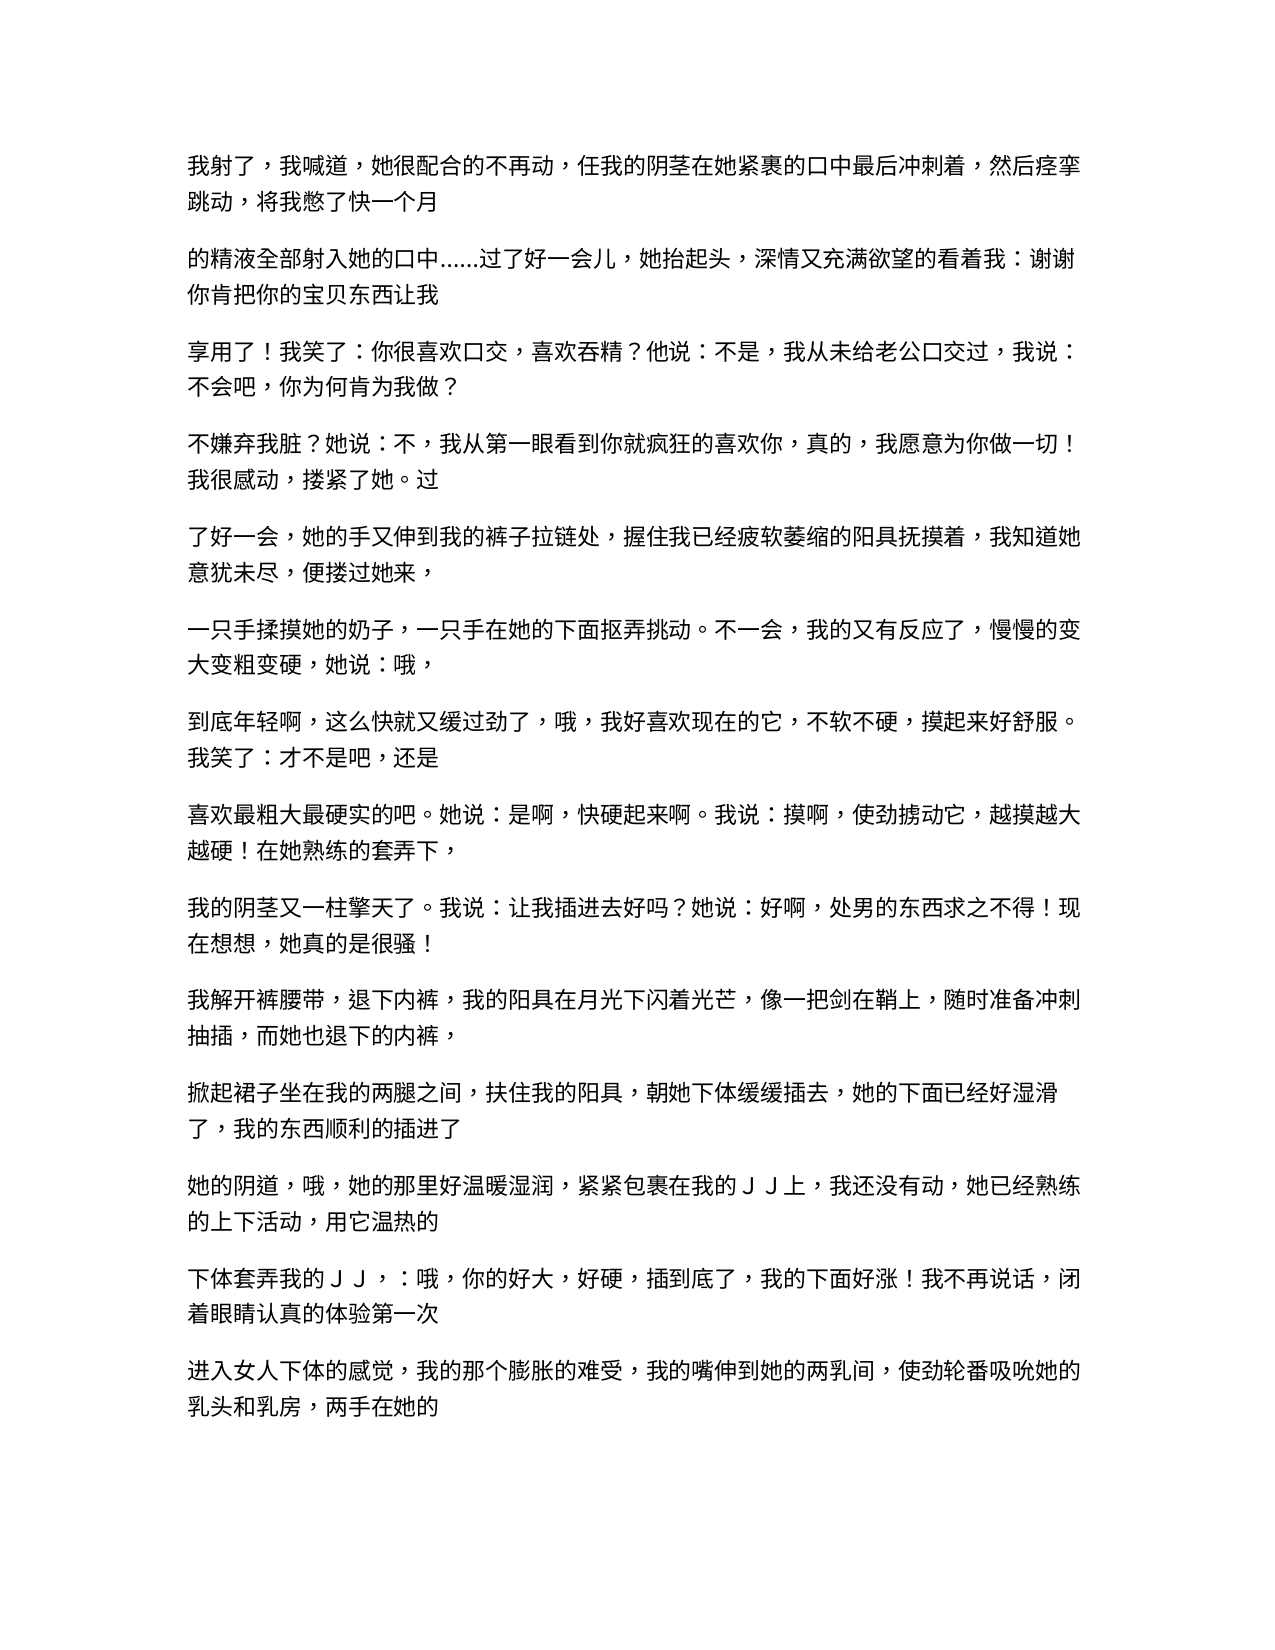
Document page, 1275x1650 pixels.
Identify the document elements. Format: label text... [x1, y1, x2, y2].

text 不嫌弃我脏？她说：不，我从第一眼看到你就疯狂的喜欢你，真的，我愿意为你做一切！我很感动，搂紧了她。过 [187, 428, 1087, 495]
text 她的阴道，哦，她的那里好温暖湿润，紧紧包裹在我的ＪＪ上，我还没有动，她已经熟练的上下活动，用它温热的 [187, 1170, 1087, 1237]
text 我的阴茎又一柱擎天了。我说：让我插进去好吗？她说：好啊，处男的东西求之不得！现在想想，她真的是很骚！ [187, 892, 1087, 959]
text 喜欢最粗大最硬实的吧。她说：是啊，快硬起来啊。我说：摸啊，使劲掳动它，越摸越大越硬！在她熟练的套弄下， [187, 799, 1087, 866]
text 我解开裤腰带，退下内裤，我的阳具在月光下闪着光芒，像一把剑在鞘上，随时准备冲刺抽插，而她也退下的内裤， [187, 984, 1087, 1052]
text 享用了！我笑了：你很喜欢口交，喜欢吞精？他说：不是，我从未给老公口交过，我说：不会吧，你为何肯为我做？ [187, 335, 1087, 403]
text 了好一会，她的手又伸到我的裤子拉链处，握住我已经疲软萎缩的阳具抚摸着，我知道她意犹未尽，便搂过她来， [187, 521, 1087, 588]
text 到底年轻啊，这么快就又缓过劲了，哦，我好喜欢现在的它，不软不硬，摸起来好舒服。我笑了：才不是吧，还是 [187, 706, 1087, 773]
text 我射了，我喊道，她很配合的不再动，任我的阴茎在她紧裹的口中最后冲刺着，然后痉挛跳动，将我憋了快一个月 [187, 150, 1087, 217]
text 的精液全部射入她的口中……过了好一会儿，她抬起头，深情又充满欲望的看着我：谢谢你肯把你的宝贝东西让我 [187, 243, 1087, 310]
text 一只手揉摸她的奶子，一只手在她的下面抠弄挑动。不一会，我的又有反应了，慢慢的变大变粗变硬，她说：哦， [187, 613, 1087, 681]
text 下体套弄我的ＪＪ，：哦，你的好大，好硬，插到底了，我的下面好涨！我不再说话，闭着眼睛认真的体验第一次 [187, 1262, 1087, 1330]
text 掀起裙子坐在我的两腿之间，扶住我的阳具，朝她下体缓缓插去，她的下面已经好湿滑了，我的东西顺利的插进了 [187, 1077, 1087, 1144]
text 进入女人下体的感觉，我的那个膨胀的难受，我的嘴伸到她的两乳间，使劲轮番吸吮她的乳头和乳房，两手在她的 [187, 1355, 1087, 1422]
